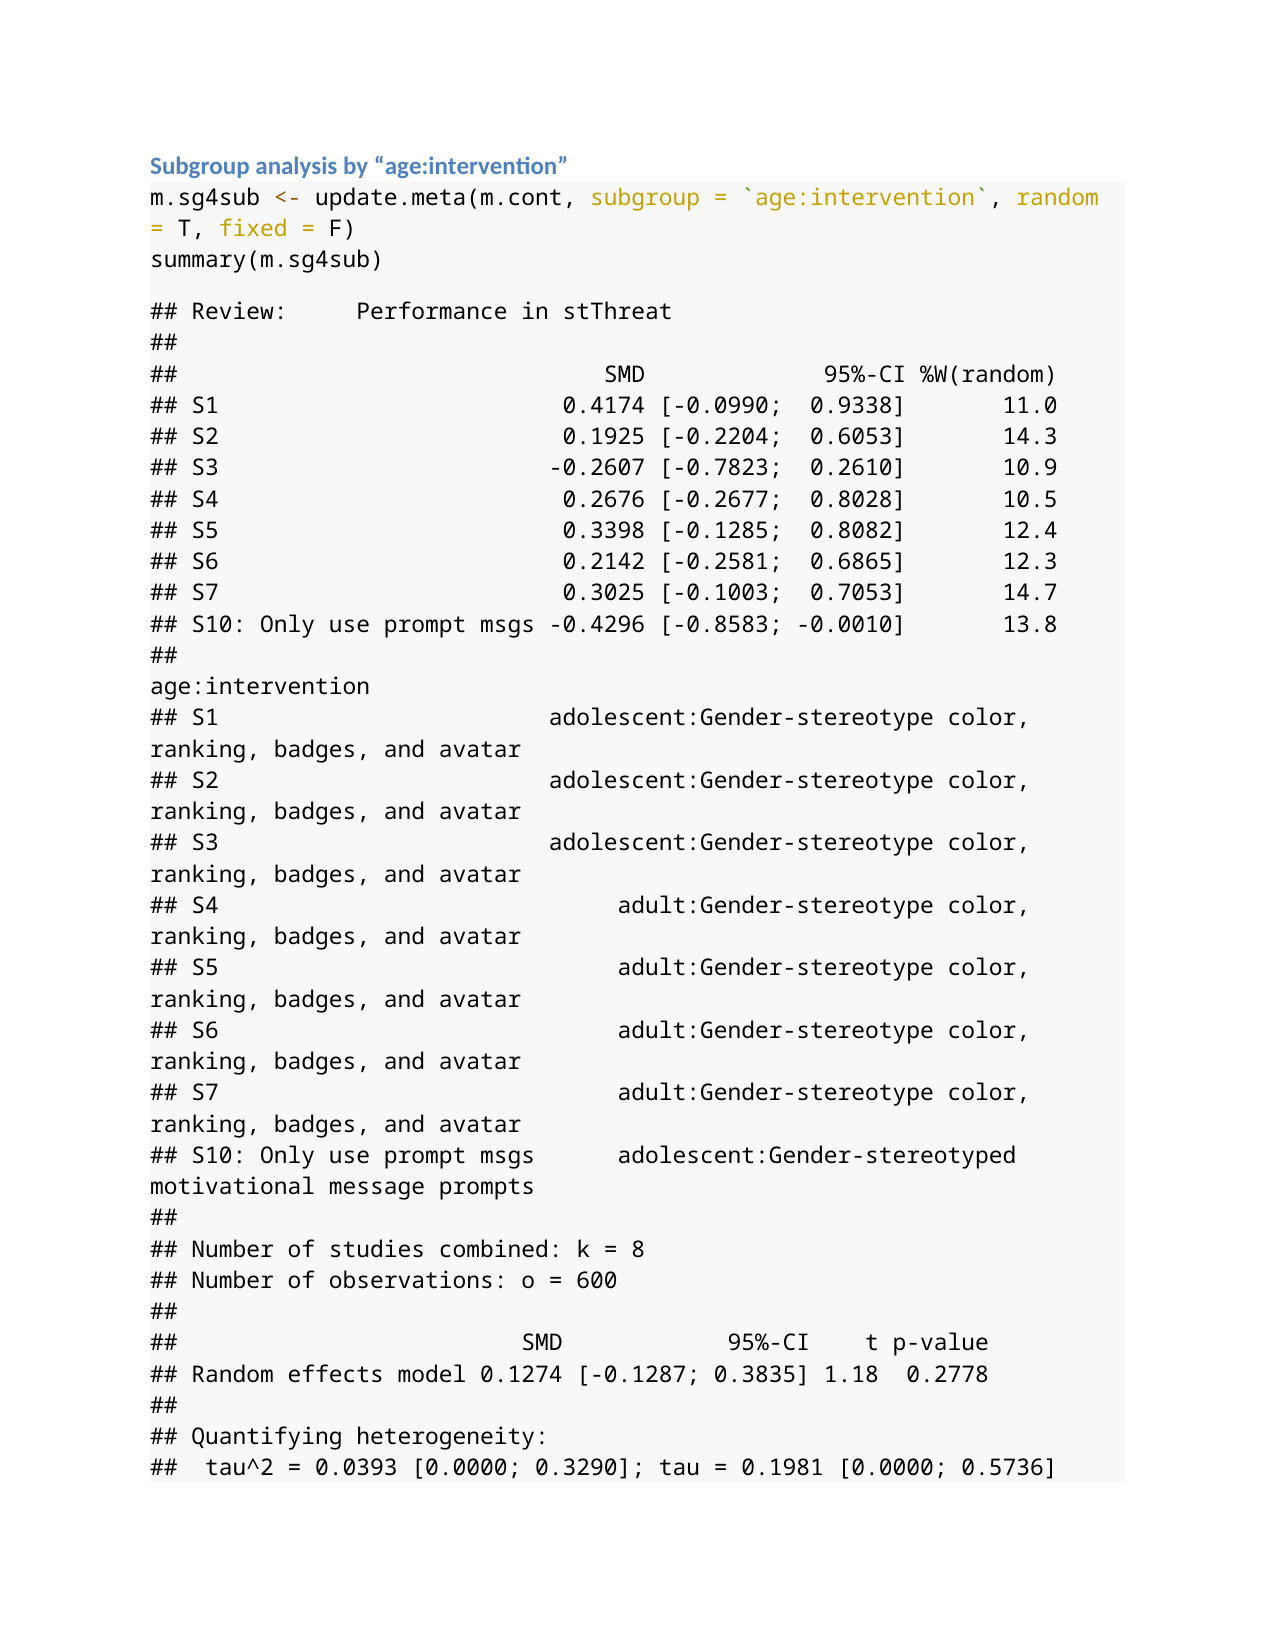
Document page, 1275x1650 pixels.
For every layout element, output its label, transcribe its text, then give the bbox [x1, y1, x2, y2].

subtitle Subgroup analysis by “age:intervention” [150, 150, 1125, 181]
text m.sg4sub <- update.meta(m.cont, subgroup = `age:intervention`, random = T, fixed = F) summary(m.sg4sub) [356, 181, 1125, 274]
